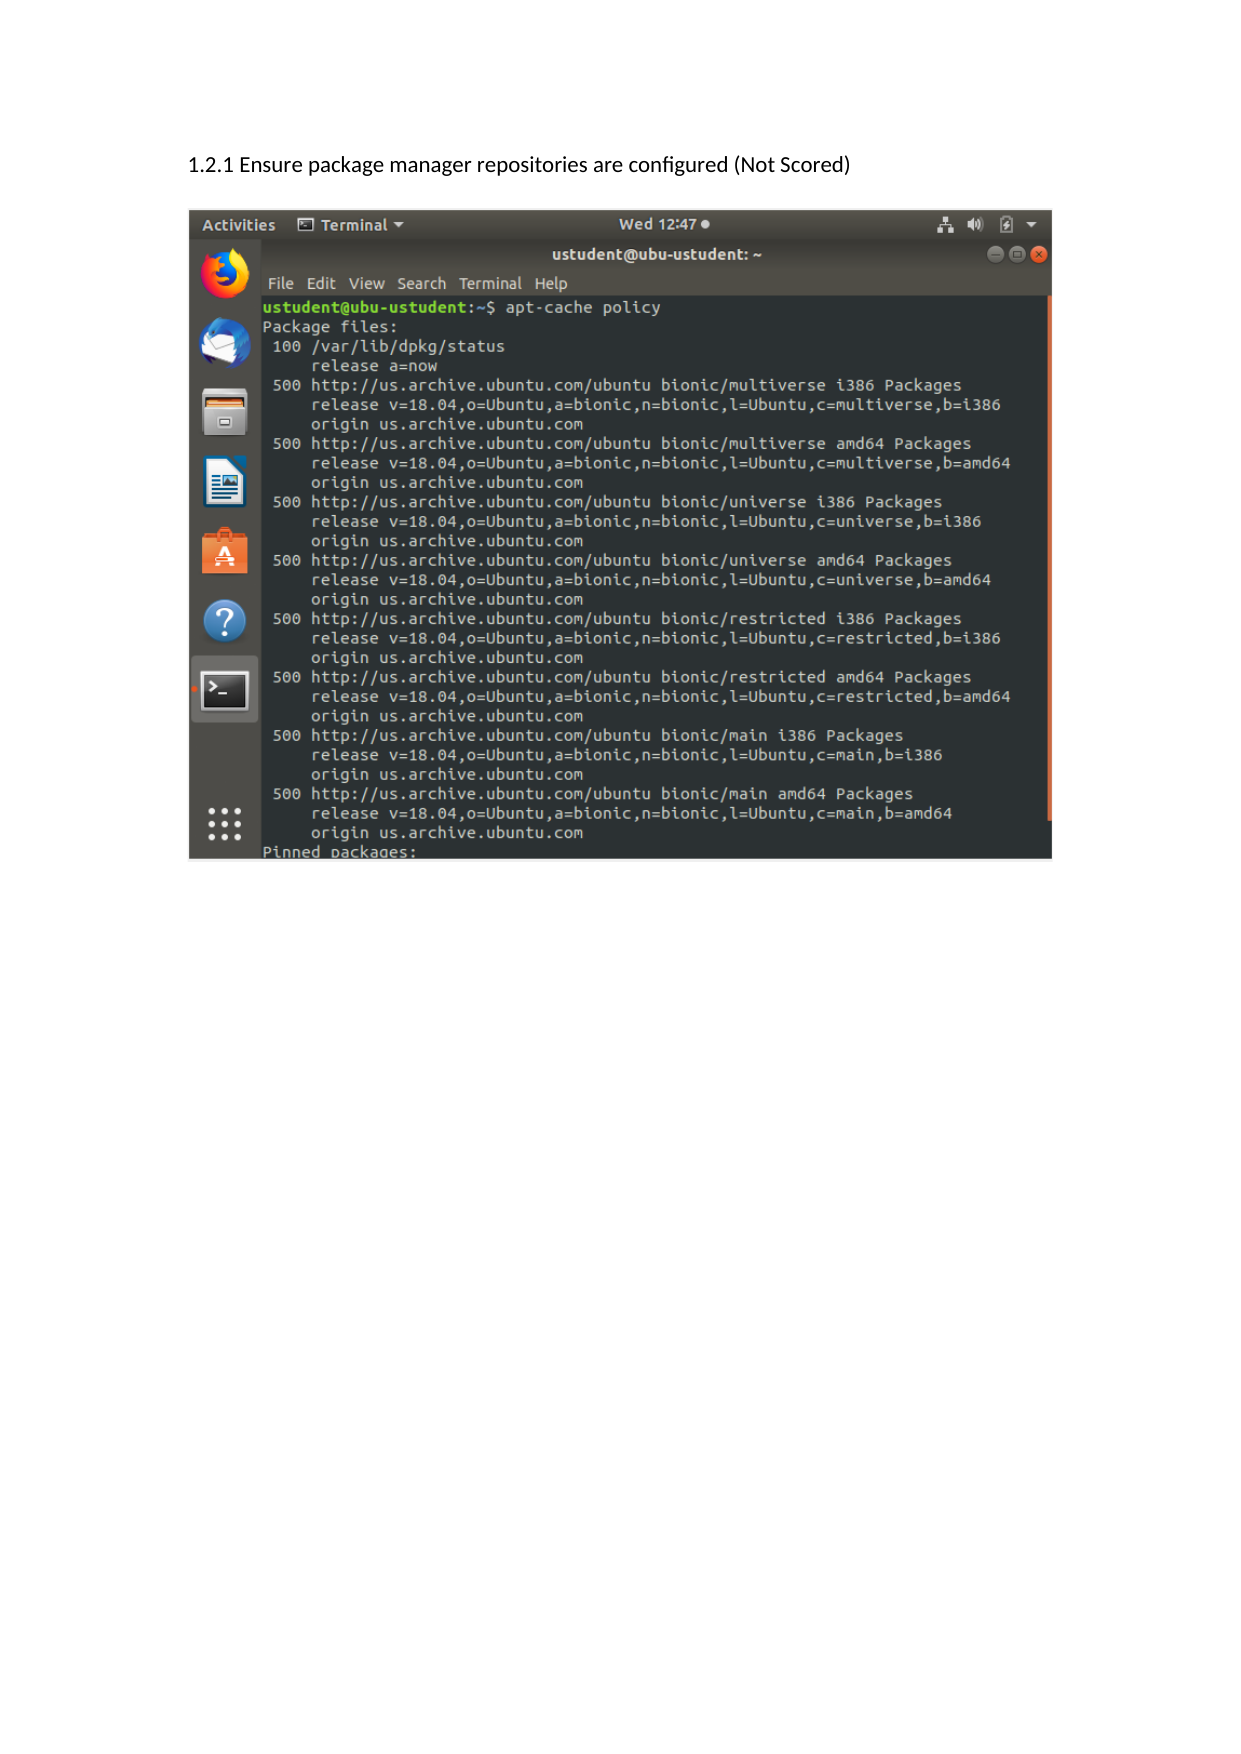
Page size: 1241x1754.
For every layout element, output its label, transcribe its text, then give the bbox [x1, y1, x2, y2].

text 1.2.1 Ensure package manager repositories are configured (Not Scored) [187, 150, 1053, 178]
picture [187, 208, 1053, 862]
